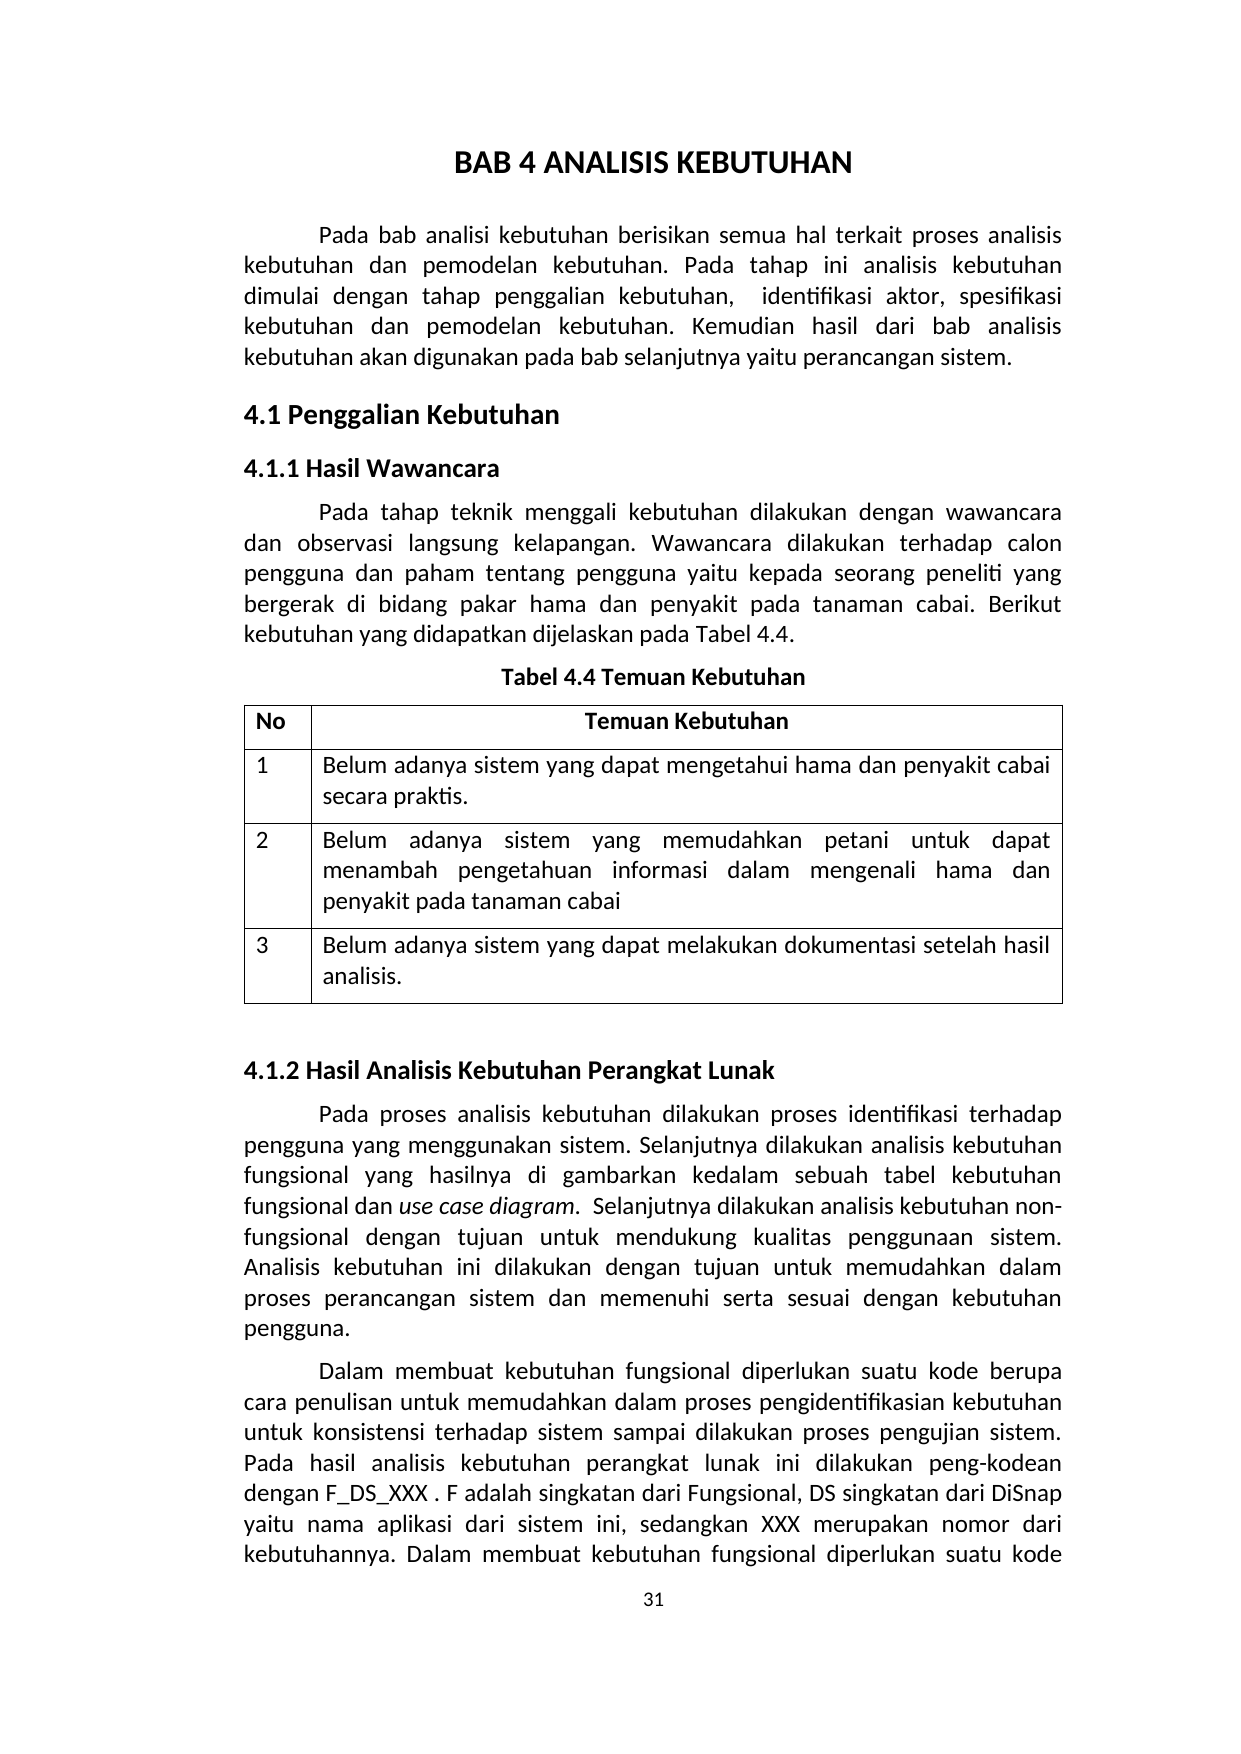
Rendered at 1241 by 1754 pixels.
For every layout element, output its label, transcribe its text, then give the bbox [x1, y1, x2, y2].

table_cell Belum adanya sistem yang memudahkan petani untuk dapat menambah pengetahuan informasi dalam mengenali hama dan penyakit pada tanaman cabai [312, 824, 1062, 928]
table_header No [245, 706, 311, 748]
table_cell Belum adanya sistem yang dapat melakukan dokumentasi setelah hasil analisis. [312, 929, 1062, 1003]
table_cell Belum adanya sistem yang dapat mengetahui hama dan penyakit cabai secara praktis. [312, 750, 1062, 823]
table_header Temuan Kebutuhan [312, 706, 1062, 748]
text Pada bab analisi kebutuhan berisikan semua hal terkait proses analisis kebutuhan dan pemodelan kebutuhan. Pada tahap ini analisis kebutuhan dimulai dengan tahap penggalian kebutuhan, identifikasi aktor, spesifikasi kebutuhan dan pemodelan kebutuhan. Kemudian hasil dari bab analisis kebutuhan akan digunakan pada bab selanjutnya yaitu perancangan sistem. [244, 219, 1063, 371]
subtitle Penggalian Kebutuhan [244, 396, 1063, 432]
table_cell 3 [245, 929, 311, 1003]
subtitle Hasil Analisis Kebutuhan Perangkat Lunak [244, 1053, 1063, 1086]
text Pada proses analisis kebutuhan dilakukan proses identifikasi terhadap pengguna yang menggunakan sistem. Selanjutnya dilakukan analisis kebutuhan fungsional yang hasilnya di gambarkan kedalam sebuah tabel kebutuhan fungsional dan use case diagram. Selanjutnya dilakukan analisis kebutuhan non-fungsional dengan tujuan untuk mendukung kualitas penggunaan sistem. Analisis kebutuhan ini dilakukan dengan tujuan untuk memudahkan dalam proses perancangan sistem dan memenuhi serta sesuai dengan kebutuhan pengguna. [244, 1099, 1063, 1343]
subtitle Hasil Wawancara [244, 451, 1063, 484]
table_cell 1 [245, 750, 311, 823]
table_cell 2 [245, 824, 311, 928]
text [244, 1355, 1063, 1569]
subtitle ANALISIS KEBUTUHAN [244, 141, 1063, 181]
